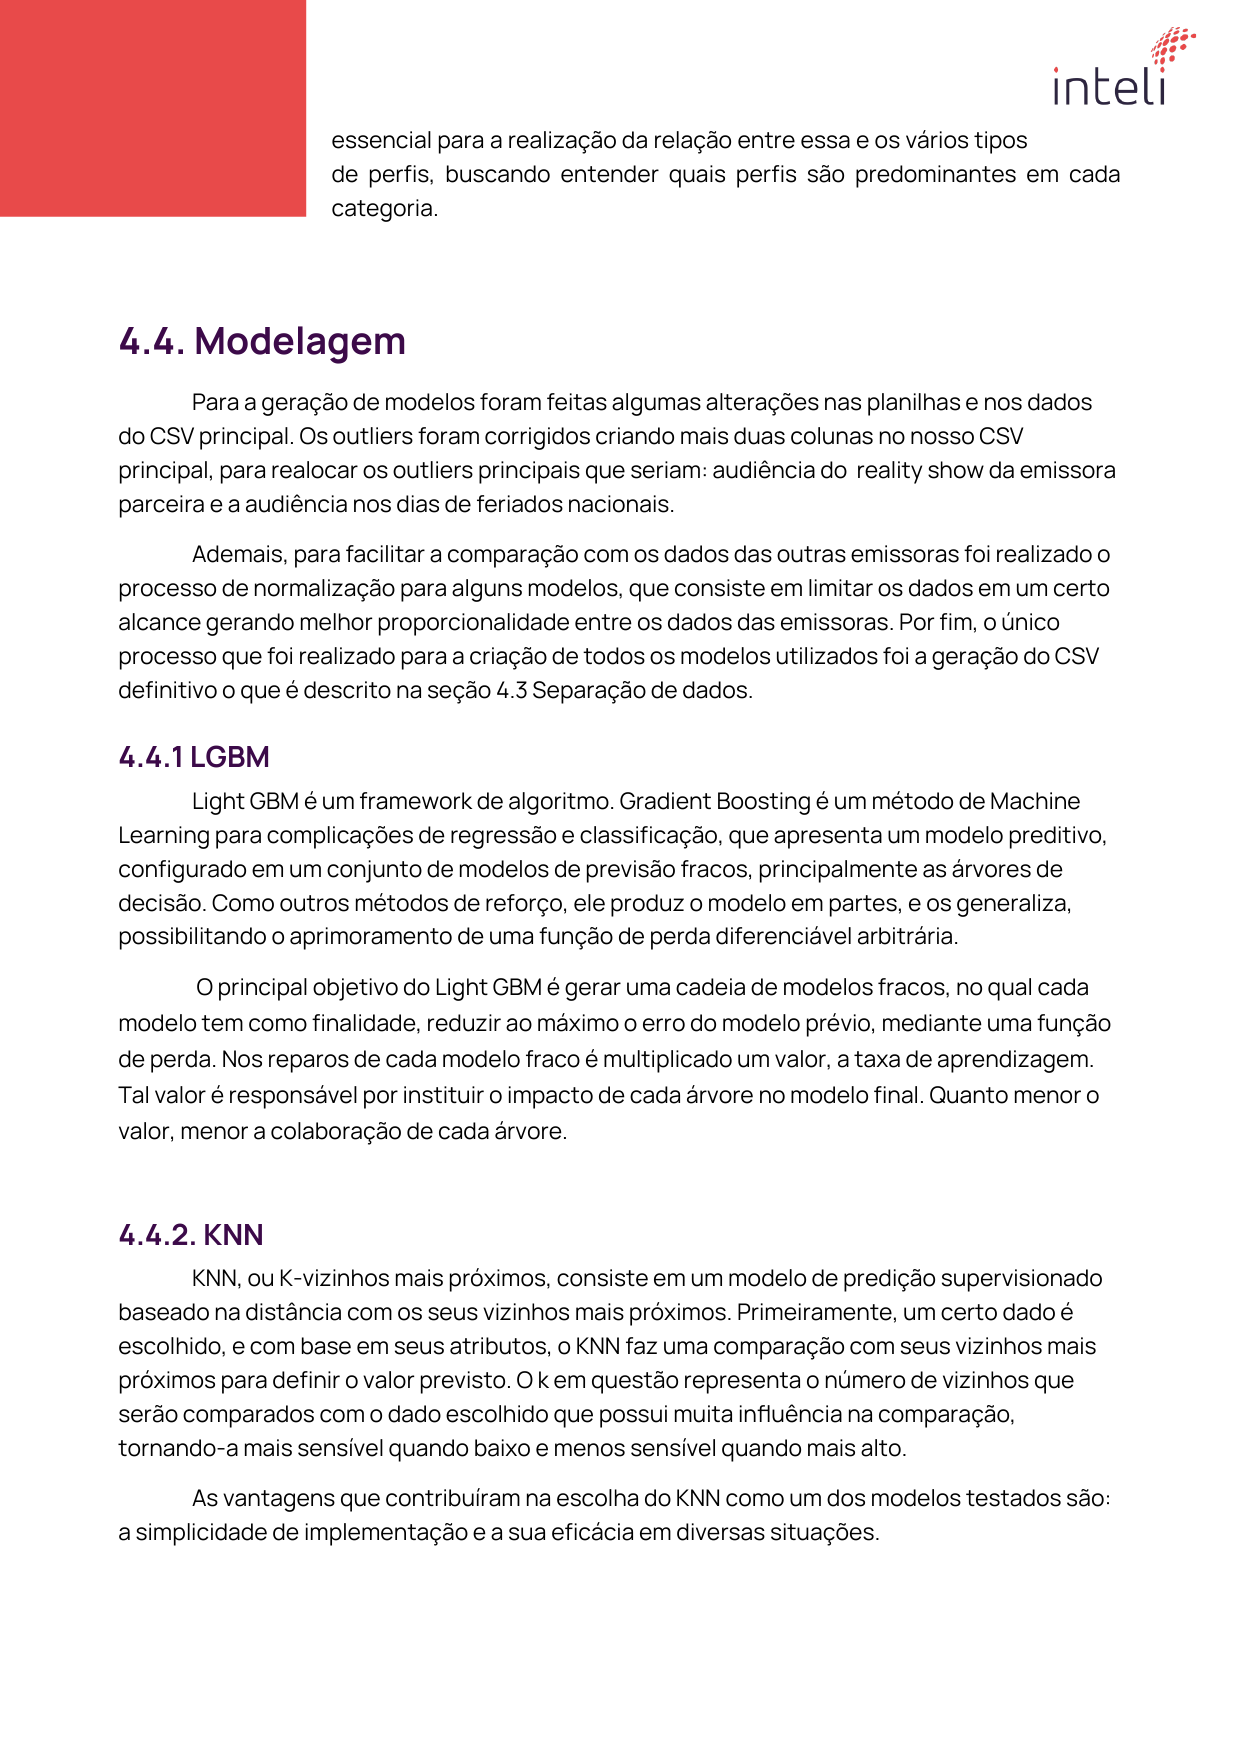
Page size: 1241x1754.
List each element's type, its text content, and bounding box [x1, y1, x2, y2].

subtitle 4.4. Modelagem [118, 314, 1122, 365]
text Para a geração de modelos foram feitas algumas alterações nas planilhas e nos dados do CSV principal. Os outliers foram corrigidos criando mais duas colunas no nosso CSV principal, para realocar os outliers principais que seriam: audiência do reality show da emissora parceira e a audiência nos dias de feriados nacionais. [118, 386, 1122, 519]
subtitle 4.4.2. KNN [118, 1214, 1122, 1254]
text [118, 124, 1122, 223]
picture [0, 0, 307, 217]
text As vantagens que contribuíram na escolha do KNN como um dos modelos testados são: a simplicidade de implementação e a sua eficácia em diversas situações. [118, 1482, 1122, 1547]
subtitle 4.4.1 LGBM [118, 737, 1122, 777]
picture [1054, 27, 1197, 105]
text Light GBM é um framework de algoritmo. Gradient Boosting é um método de Machine Learning para complicações de regressão e classificação, que apresenta um modelo preditivo, configurado em um conjunto de modelos de previsão fracos, principalmente as árvores de decisão. Como outros métodos de reforço, ele produz o modelo em partes, e os generaliza, possibilitando o aprimoramento de uma função de perda diferenciável arbitrária. [118, 785, 1122, 952]
text Ademais, para facilitar a comparação com os dados das outras emissoras foi realizado o processo de normalização para alguns modelos, que consiste em limitar os dados em um certo alcance gerando melhor proporcionalidade entre os dados das emissoras. Por fim, o único processo que foi realizado para a criação de todos os modelos utilizados foi a geração do CSV definitivo o que é descrito na seção 4.3 Separação de dados. [118, 538, 1122, 705]
text O principal objetivo do Light GBM é gerar uma cadeia de modelos fracos, no qual cada modelo tem como finalidade, reduzir ao máximo o erro do modelo prévio, mediante uma função de perda. Nos reparos de cada modelo fraco é multiplicado um valor, a taxa de aprendizagem. Tal valor é responsável por instituir o impacto de cada árvore no modelo final. Quanto menor o valor, menor a colaboração de cada árvore. [118, 971, 1122, 1146]
text KNN, ou K-vizinhos mais próximos, consiste em um modelo de predição supervisionado baseado na distância com os seus vizinhos mais próximos. Primeiramente, um certo dado é escolhido, e com base em seus atributos, o KNN faz uma comparação com seus vizinhos mais próximos para definir o valor previsto. O k em questão representa o número de vizinhos que serão comparados com o dado escolhido que possui muita influência na comparação, tornando-a mais sensível quando baixo e menos sensível quando mais alto. [118, 1262, 1122, 1463]
